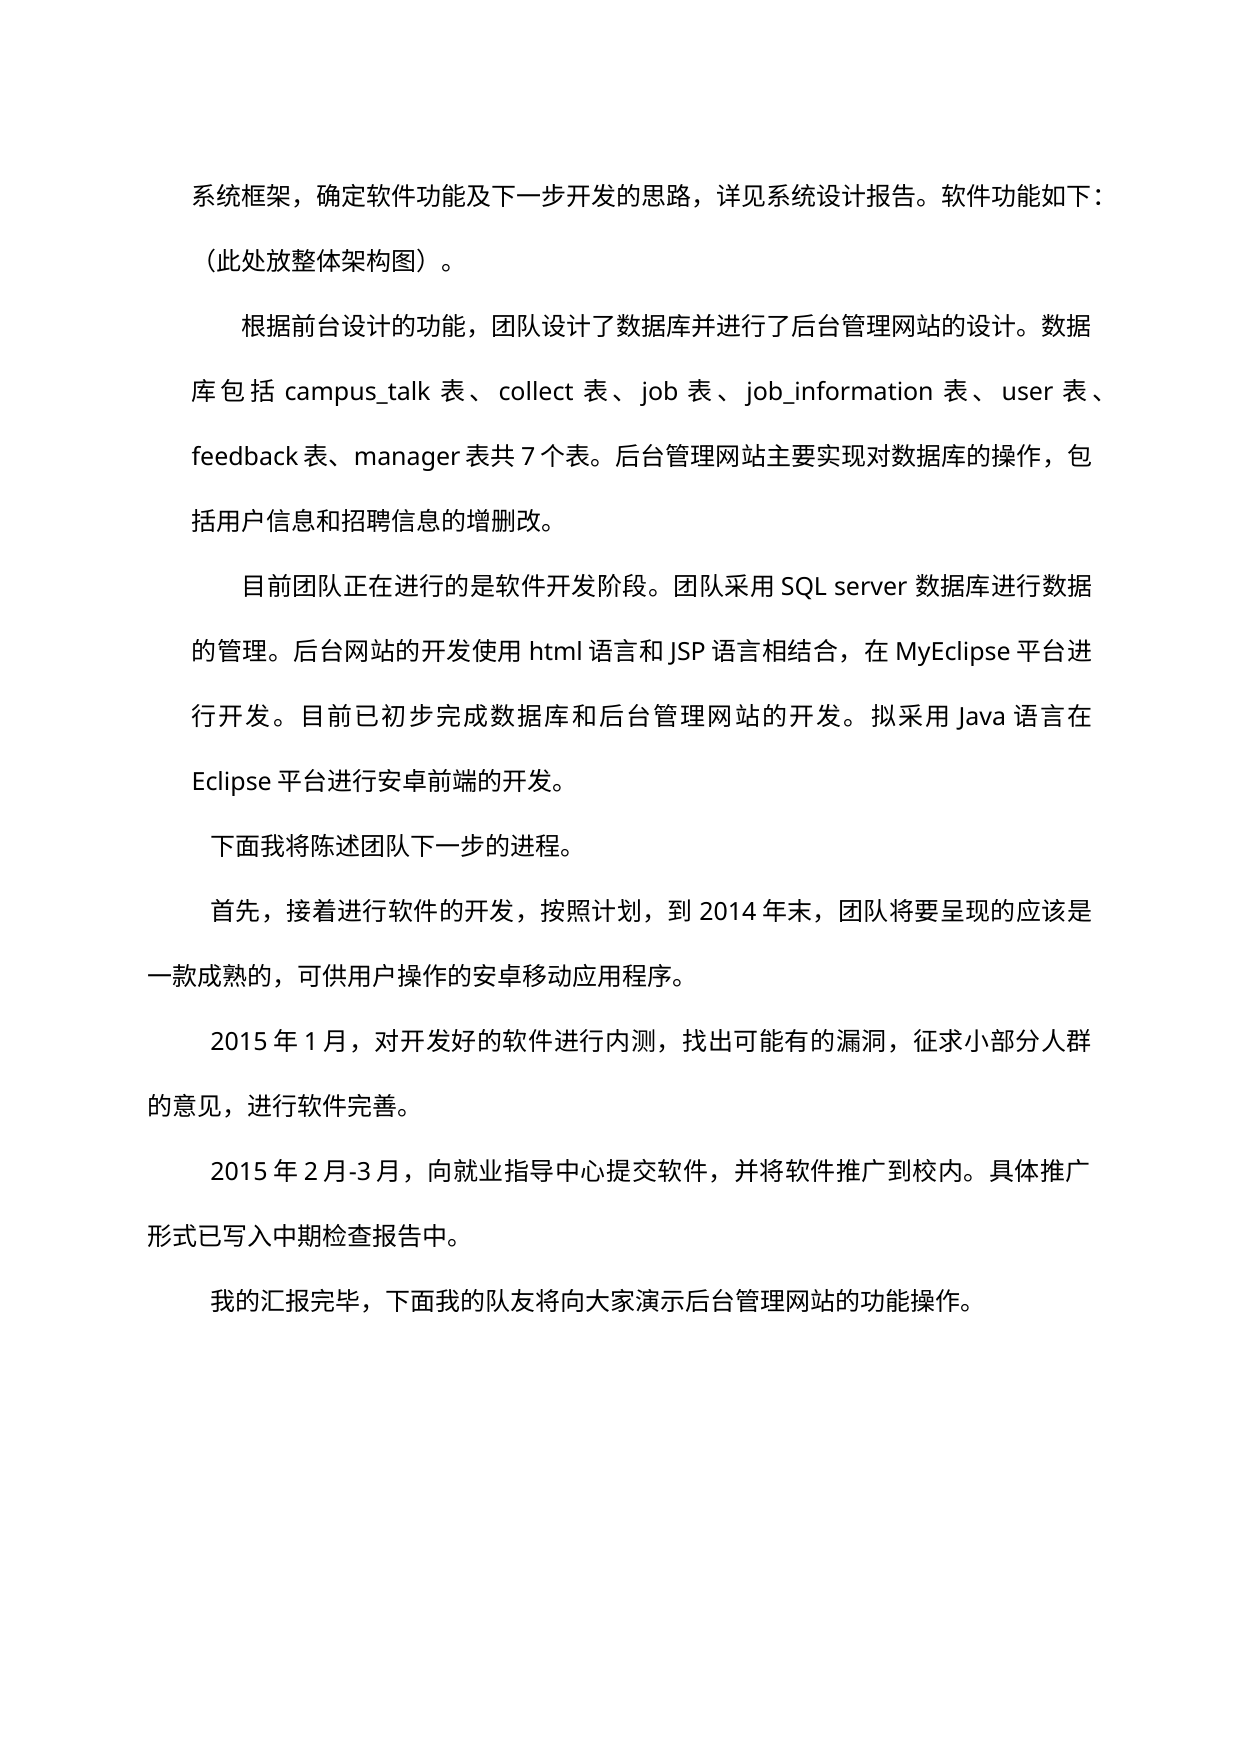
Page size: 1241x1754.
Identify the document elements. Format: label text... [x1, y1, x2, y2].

text 2015年2月-3月，向就业指导中心提交软件，并将软件推广到校内。具体推广形式已写入中期检查报告中。 [148, 1137, 1092, 1267]
text 下面我将陈述团队下一步的进程。 [148, 812, 1092, 877]
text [191, 162, 1092, 292]
text 首先，接着进行软件的开发，按照计划，到2014年末，团队将要呈现的应该是一款成熟的，可供用户操作的安卓移动应用程序。 [148, 877, 1092, 1007]
text 2015年1月，对开发好的软件进行内测，找出可能有的漏洞，征求小部分人群的意见，进行软件完善。 [148, 1007, 1092, 1137]
text 目前团队正在进行的是软件开发阶段。团队采用SQL server 数据库进行数据的管理。后台网站的开发使用html语言和JSP语言相结合，在MyEclipse平台进行开发。目前已初步完成数据库和后台管理网站的开发。拟采用Java语言在Eclipse平台进行安卓前端的开发。 [191, 552, 1092, 812]
text 根据前台设计的功能，团队设计了数据库并进行了后台管理网站的设计。数据库包括campus_talk表、collect表、job表、job_information表、user表、feedback表、manager表共7个表。后台管理网站主要实现对数据库的操作，包括用户信息和招聘信息的增删改。 [191, 292, 1092, 552]
text 我的汇报完毕，下面我的队友将向大家演示后台管理网站的功能操作。 [148, 1267, 1092, 1332]
